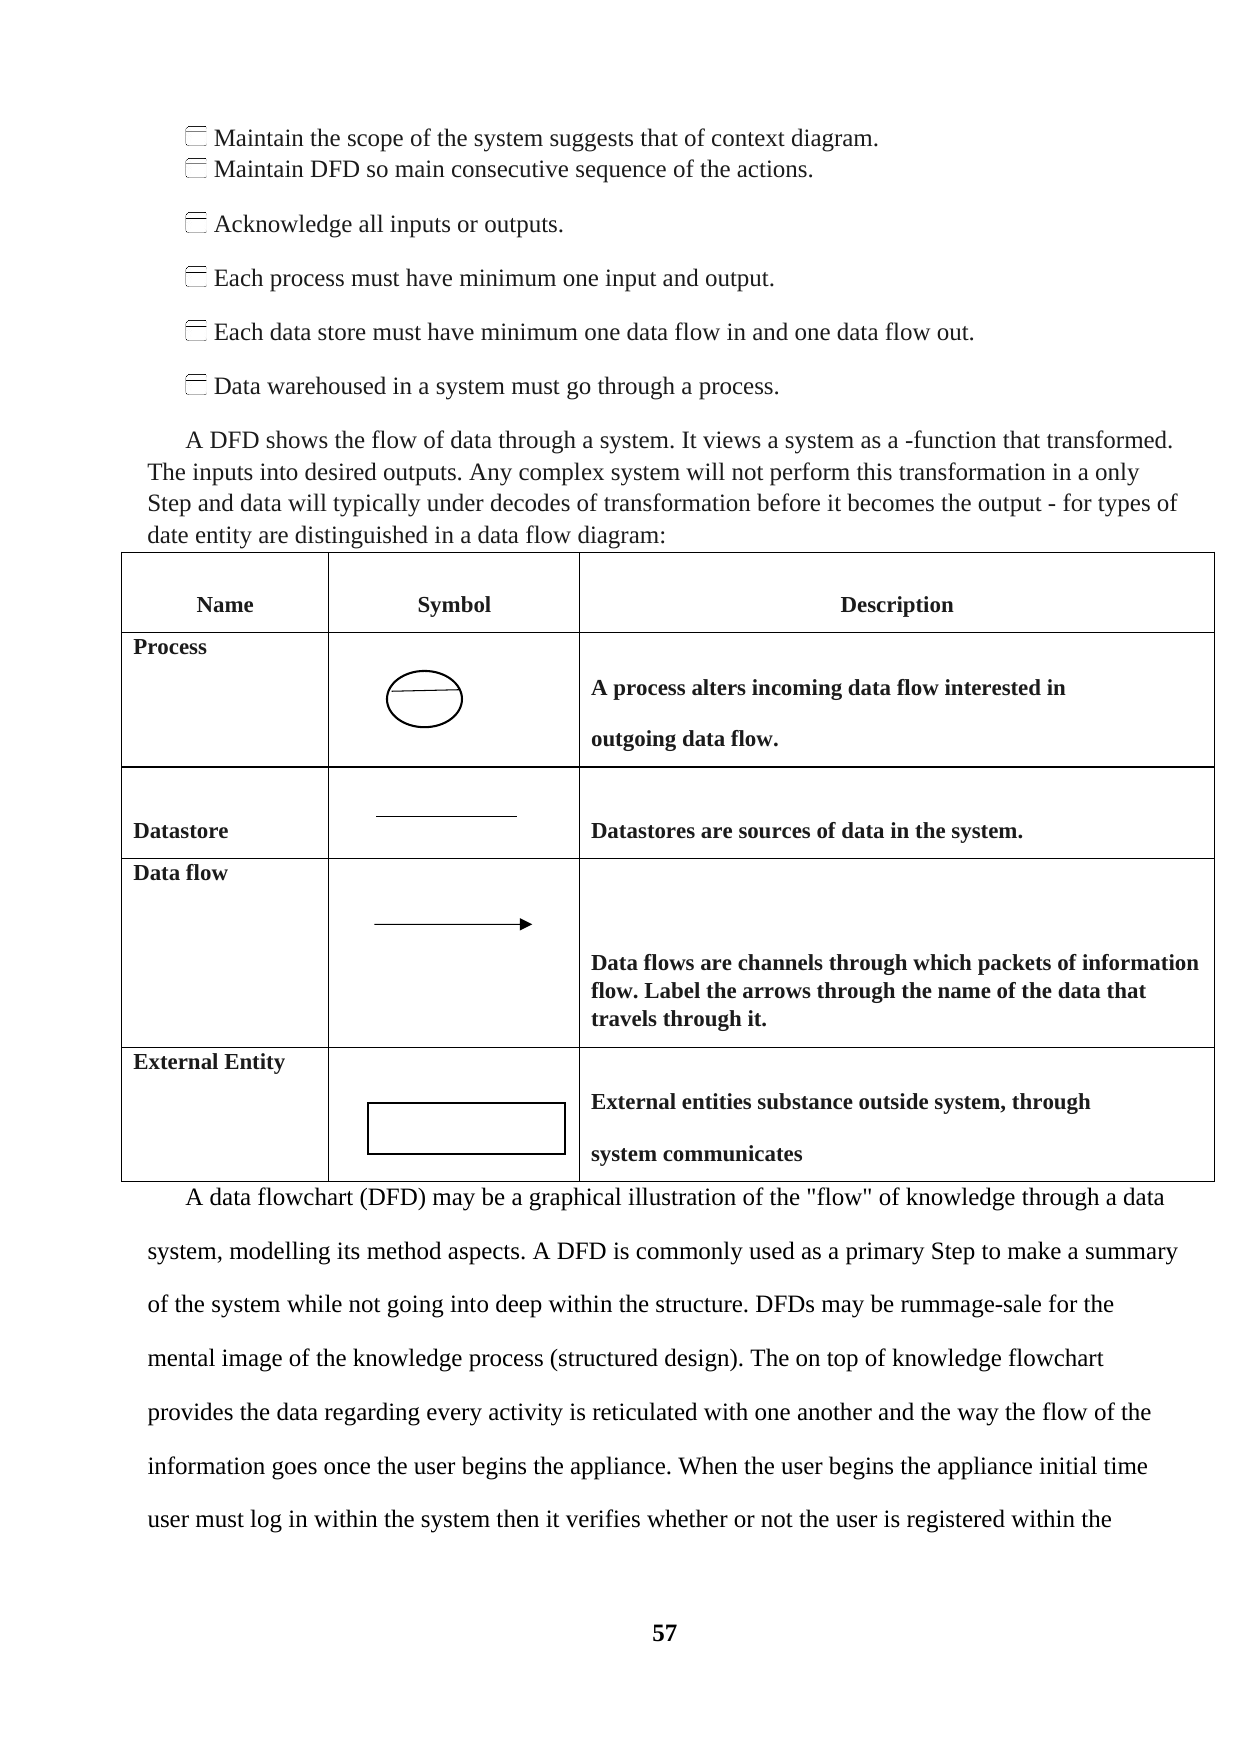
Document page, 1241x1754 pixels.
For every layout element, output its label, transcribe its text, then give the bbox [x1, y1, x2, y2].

table_cell [329, 859, 579, 1047]
table_cell Datastores are sources of data in the system. [580, 768, 1214, 858]
table_cell Datastore [122, 768, 328, 858]
table_cell A process alters incoming data flow interested in outgoing data flow. [580, 633, 1214, 766]
table_cell Process [122, 633, 328, 766]
table_cell External Entity [122, 1048, 328, 1181]
picture [185, 265, 207, 287]
text Maintain DFD so main consecutive sequence of the actions. [185, 154, 1182, 183]
picture [185, 125, 207, 146]
text Maintain the scope of the system suggests that of context diagram. [185, 123, 1182, 151]
table_cell [329, 633, 579, 766]
table_header Symbol [329, 553, 579, 632]
text Data warehoused in a system must go through a process. [185, 371, 1182, 400]
table_cell [329, 1048, 579, 1181]
table_cell Data flow [122, 859, 328, 1047]
picture [185, 319, 207, 341]
text Each data store must have minimum one data flow in and one data flow out. [185, 317, 1182, 346]
picture [185, 374, 207, 395]
picture [185, 211, 207, 233]
text Acknowledge all inputs or outputs. [185, 209, 1182, 238]
table_cell External entities substance outside system, through system communicates [580, 1048, 1214, 1181]
table_cell [329, 768, 579, 858]
table_header Description [580, 553, 1214, 632]
table_cell Data flows are channels through which packets of information flow. Label the arrows through the name of the data that travels through it. [580, 859, 1214, 1047]
table_header Name [122, 553, 328, 632]
picture [185, 157, 207, 178]
text Each process must have minimum one input and output. [185, 263, 1182, 292]
